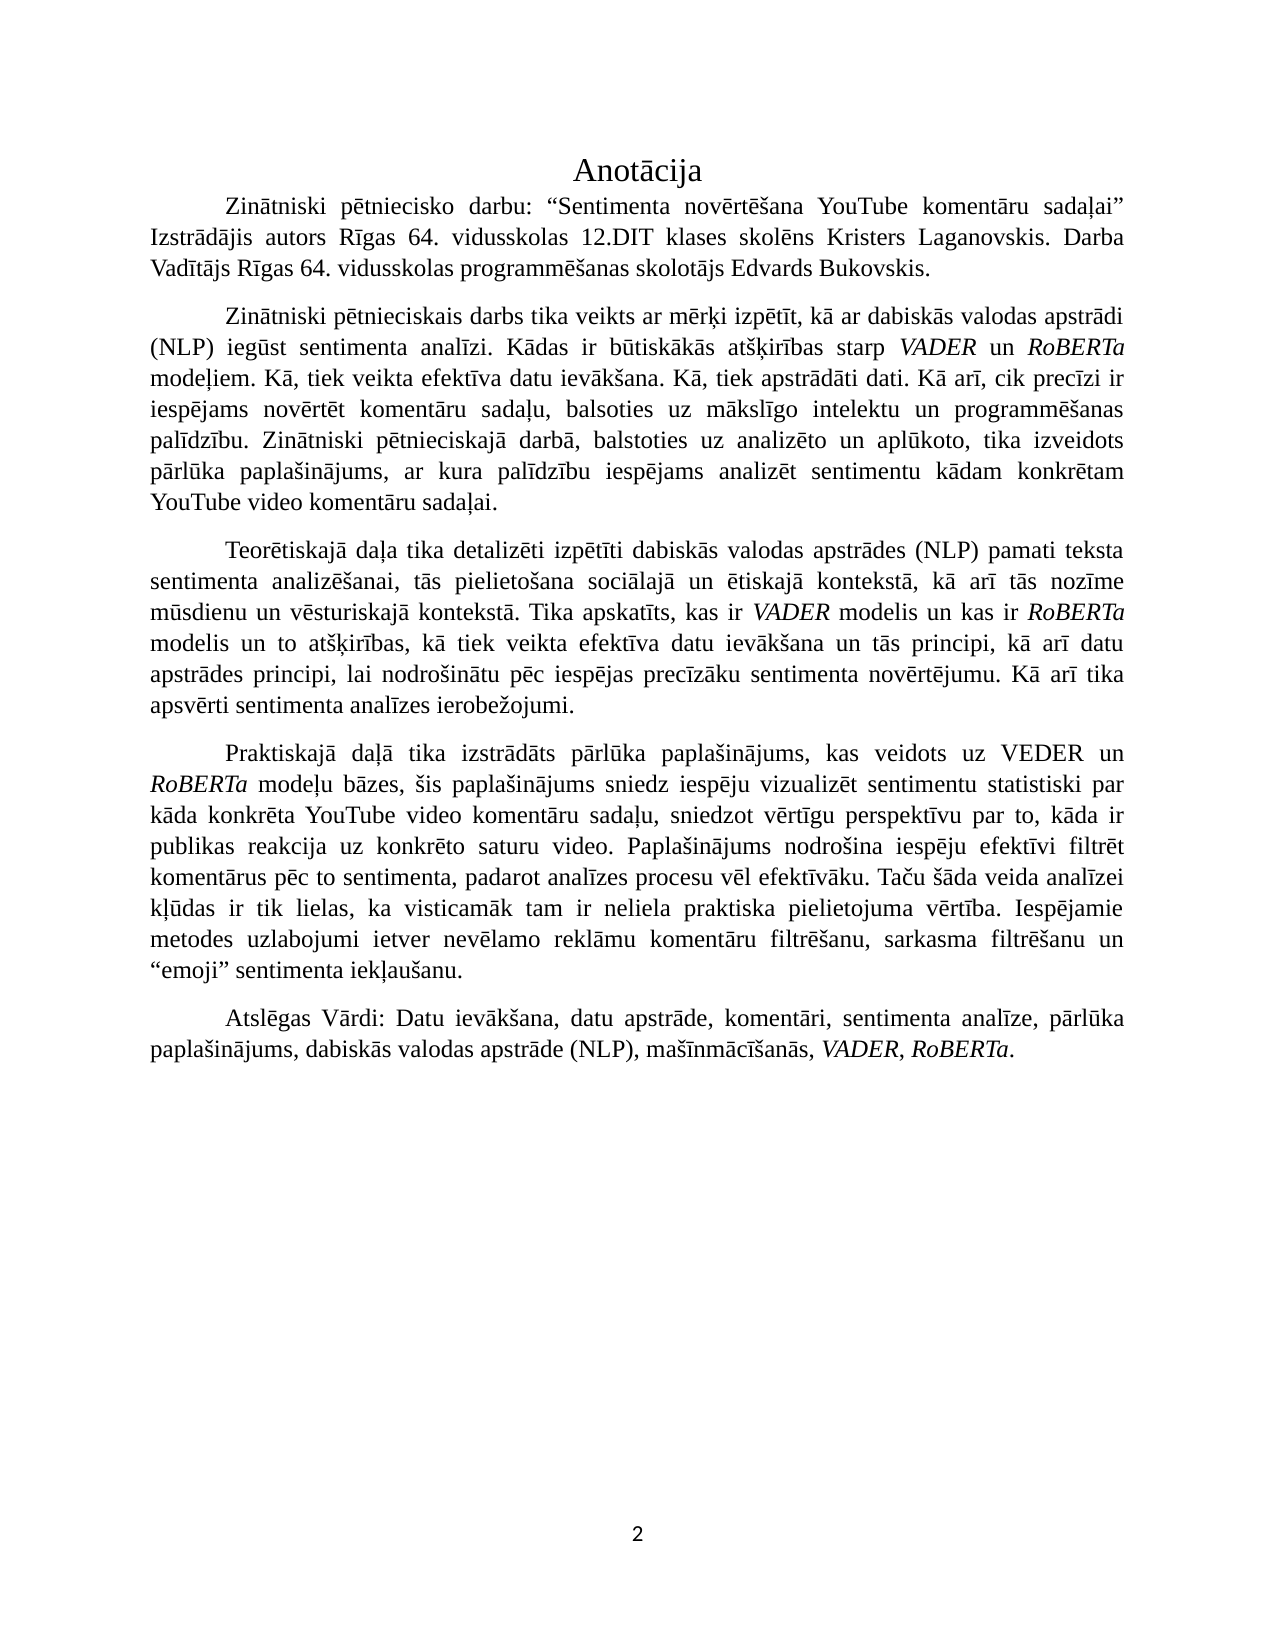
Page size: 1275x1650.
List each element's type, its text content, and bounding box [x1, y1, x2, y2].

subtitle Anotācija [150, 150, 1125, 188]
text Atslēgas Vārdi: Datu ievākšana, datu apstrāde, komentāri, sentimenta analīze, pārlūka paplašinājums, dabiskās valodas apstrāde (NLP), mašīnmācīšanās, VADER, RoBERTa. [150, 1003, 1125, 1063]
text Zinātniski pētniecisko darbu: “Sentimenta novērtēšana YouTube komentāru sadaļai” Izstrādājis autors Rīgas 64. vidusskolas 12.DIT klases skolēns Kristers Laganovskis. Darba Vadītājs Rīgas 64. vidusskolas programmēšanas skolotājs Edvards Bukovskis. [150, 191, 1125, 282]
text Praktiskajā daļā tika izstrādāts pārlūka paplašinājums, kas veidots uz VEDER un RoBERTa modeļu bāzes, šis paplašinājums sniedz iespēju vizualizēt sentimentu statistiski par kāda konkrēta YouTube video komentāru sadaļu, sniedzot vērtīgu perspektīvu par to, kāda ir publikas reakcija uz konkrēto saturu video. Paplašinājums nodrošina iespēju efektīvi filtrēt komentārus pēc to sentimenta, padarot analīzes procesu vēl efektīvāku. Taču šāda veida analīzei kļūdas ir tik lielas, ka visticamāk tam ir neliela praktiska pielietojuma vērtība. Iespējamie metodes uzlabojumi ietver nevēlamo reklāmu komentāru filtrēšanu, sarkasma filtrēšanu un “emoji” sentimenta iekļaušanu. [150, 738, 1125, 984]
text Teorētiskajā daļa tika detalizēti izpētīti dabiskās valodas apstrādes (NLP) pamati teksta sentimenta analizēšanai, tās pielietošana sociālajā un ētiskajā kontekstā, kā arī tās nozīme mūsdienu un vēsturiskajā kontekstā. Tika apskatīts, kas ir VADER modelis un kas ir RoBERTa modelis un to atšķirības, kā tiek veikta efektīva datu ievākšana un tās principi, kā arī datu apstrādes principi, lai nodrošinātu pēc iespējas precīzāku sentimenta novērtējumu. Kā arī tika apsvērti sentimenta analīzes ierobežojumi. [150, 535, 1125, 719]
text Zinātniski pētnieciskais darbs tika veikts ar mērķi izpētīt, kā ar dabiskās valodas apstrādi (NLP) iegūst sentimenta analīzi. Kādas ir būtiskākās atšķirības starp VADER un RoBERTa modeļiem. Kā, tiek veikta efektīva datu ievākšana. Kā, tiek apstrādāti dati. Kā arī, cik precīzi ir iespējams novērtēt komentāru sadaļu, balsoties uz mākslīgo intelektu un programmēšanas palīdzību. Zinātniski pētnieciskajā darbā, balstoties uz analizēto un aplūkoto, tika izveidots pārlūka paplašinājums, ar kura palīdzību iespējams analizēt sentimentu kādam konkrētam YouTube video komentāru sadaļai. [150, 301, 1125, 516]
